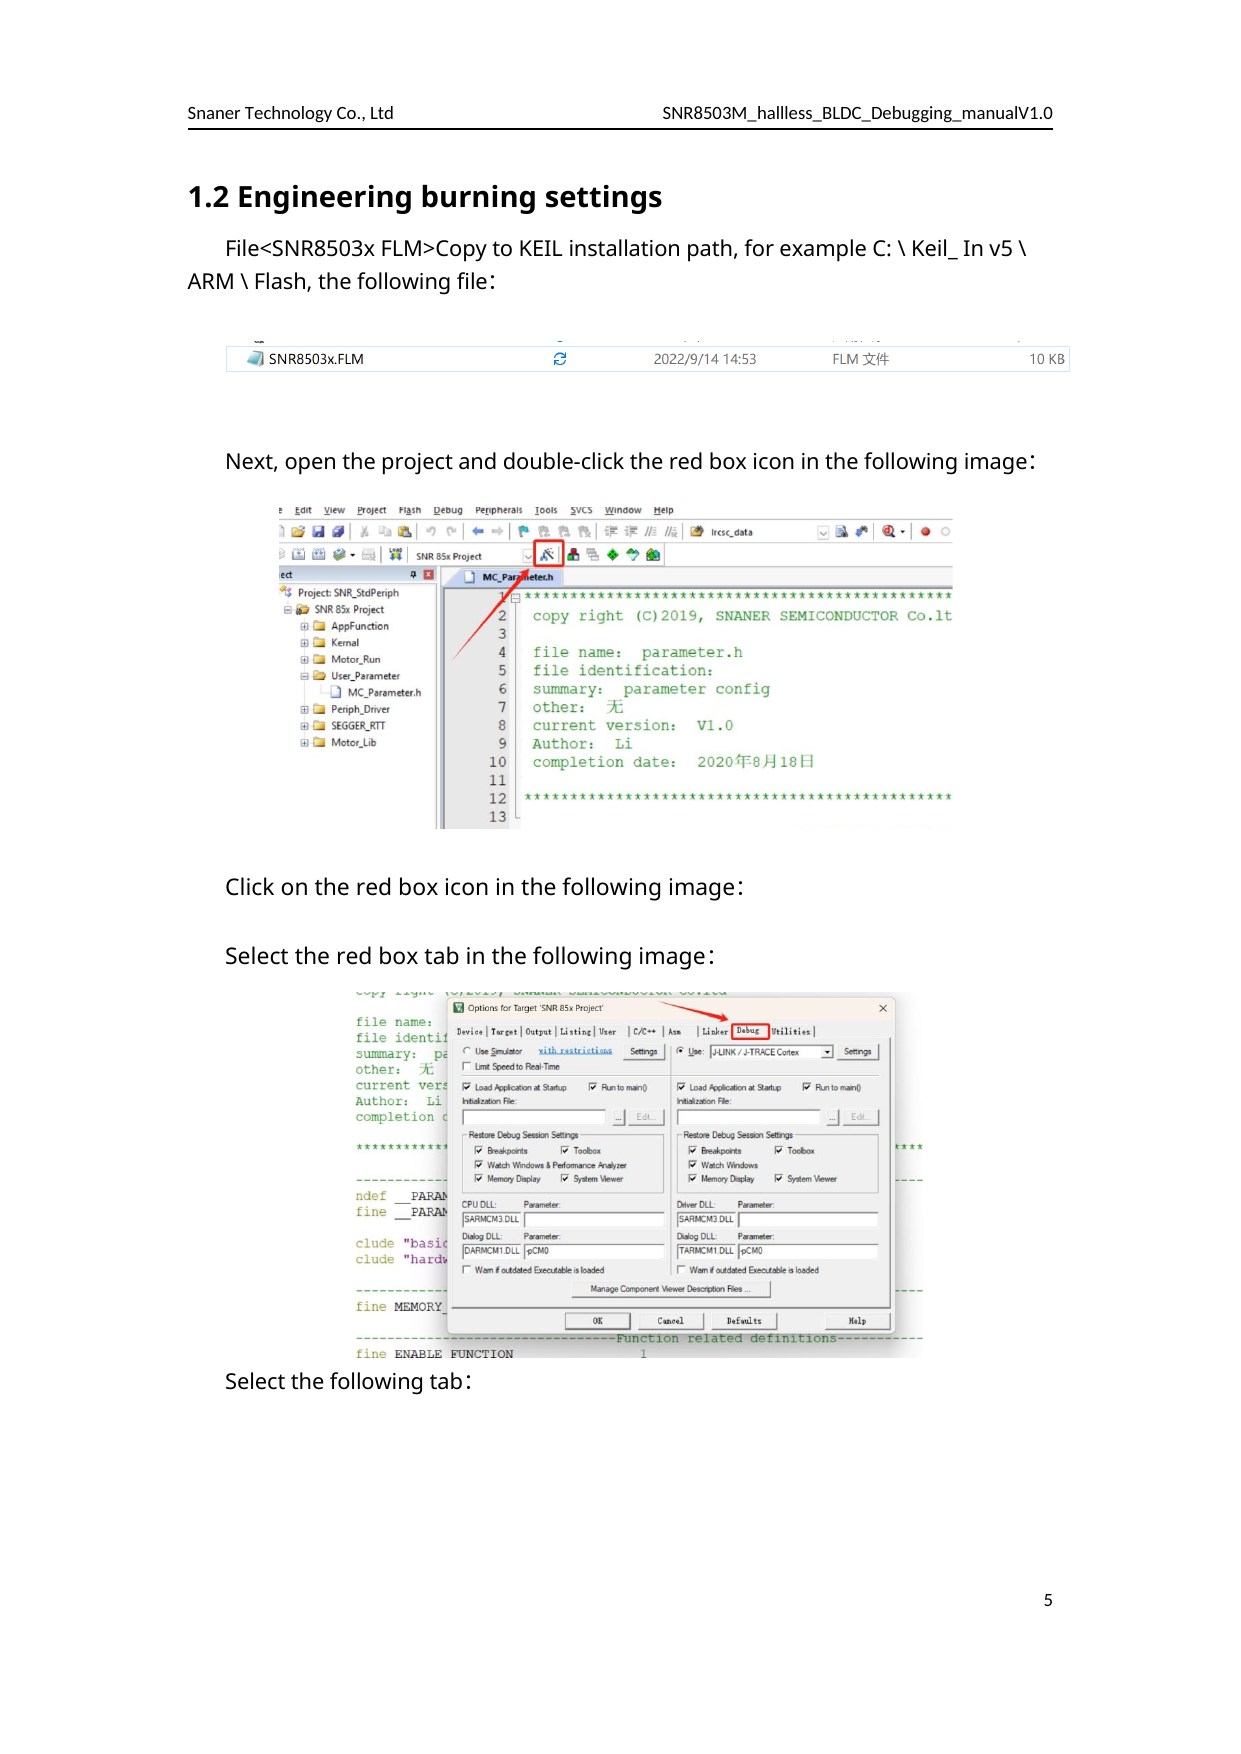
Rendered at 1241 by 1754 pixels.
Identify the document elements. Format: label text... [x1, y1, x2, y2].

text Click on the red box icon in the following image： [187, 870, 1053, 903]
text Next, open the project and double-click the red box icon in the following image： [187, 443, 1053, 476]
picture [224, 341, 1090, 379]
picture [279, 507, 953, 829]
picture [355, 992, 923, 1358]
text File<SNR8503x FLM>Copy to KEIL installation path, for example C: \ Keil_ In v5 \ ARM \ Flash, the following file： [187, 231, 1053, 296]
subtitle 1.2 Engineering burning settings [187, 164, 1053, 229]
text Select the red box tab in the following image： [187, 939, 1053, 972]
